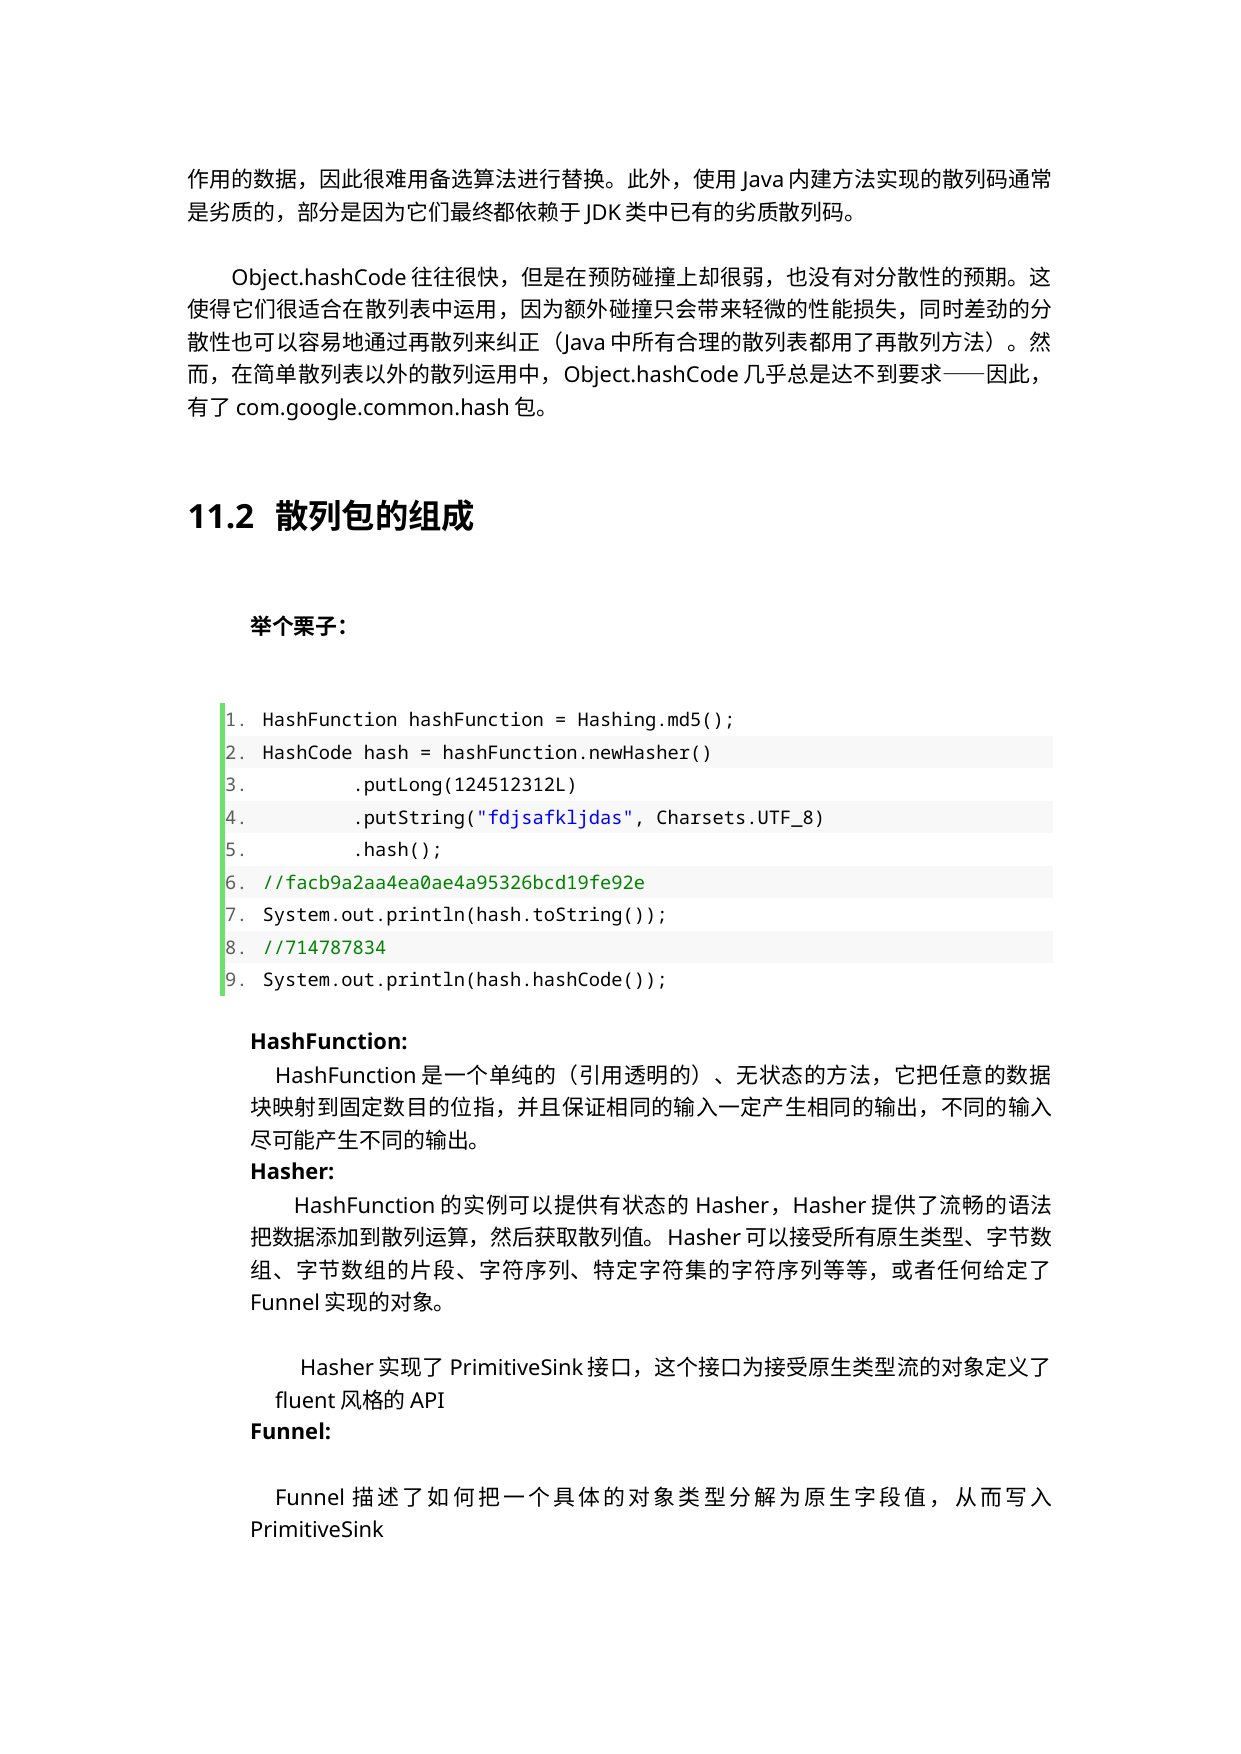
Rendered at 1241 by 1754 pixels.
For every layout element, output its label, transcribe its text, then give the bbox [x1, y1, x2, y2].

list HashFunction: [250, 1025, 1053, 1057]
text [187, 162, 1053, 227]
list Funnel描述了如何把一个具体的对象类型分解为原生字段值，从而写入PrimitiveSink [250, 1480, 1053, 1545]
text Object.hashCode往往很快，但是在预防碰撞上却很弱，也没有对分散性的预期。这使得它们很适合在散列表中运用，因为额外碰撞只会带来轻微的性能损失，同时差劲的分散性也可以容易地通过再散列来纠正（Java中所有合理的散列表都用了再散列方法）。然而，在简单散列表以外的散列运用中，Object.hashCode几乎总是达不到要求——因此，有了com.google.common.hash包。 [187, 259, 1053, 422]
list HashFunction是一个单纯的（引用透明的）、无状态的方法，它把任意的数据块映射到固定数目的位指，并且保证相同的输入一定产生相同的输出，不同的输入尽可能产生不同的输出。 [250, 1057, 1053, 1155]
list System.out.println(hash.toString()); [225, 898, 1053, 931]
list //714787834 [225, 931, 1053, 963]
list HashFunction hashFunction = Hashing.md5(); [225, 703, 1053, 736]
list Funnel: [250, 1415, 1053, 1447]
list HashFunction的实例可以提供有状态的Hasher，Hasher提供了流畅的语法把数据添加到散列运算，然后获取散列值。Hasher可以接受所有原生类型、字节数组、字节数组的片段、字符序列、特定字符集的字符序列等等，或者任何给定了Funnel实现的对象。 [250, 1187, 1053, 1317]
list Hasher: [250, 1155, 1053, 1187]
list //facb9a2aa4ea0ae4a95326bcd19fe92e [225, 866, 1053, 898]
list .putLong(124512312L) [225, 768, 1053, 801]
list .putString("fdjsafkljdas", Charsets.UTF_8) [225, 801, 1053, 833]
subtitle 散列包的组成 [187, 482, 1053, 547]
list Hasher实现了PrimitiveSink接口，这个接口为接受原生类型流的对象定义了fluent风格的API [275, 1350, 1053, 1415]
list .hash(); [225, 833, 1053, 866]
list System.out.println(hash.hashCode()); [225, 963, 1053, 996]
list 举个栗子： [250, 609, 1053, 641]
list HashCode hash = hashFunction.newHasher() [225, 736, 1053, 768]
